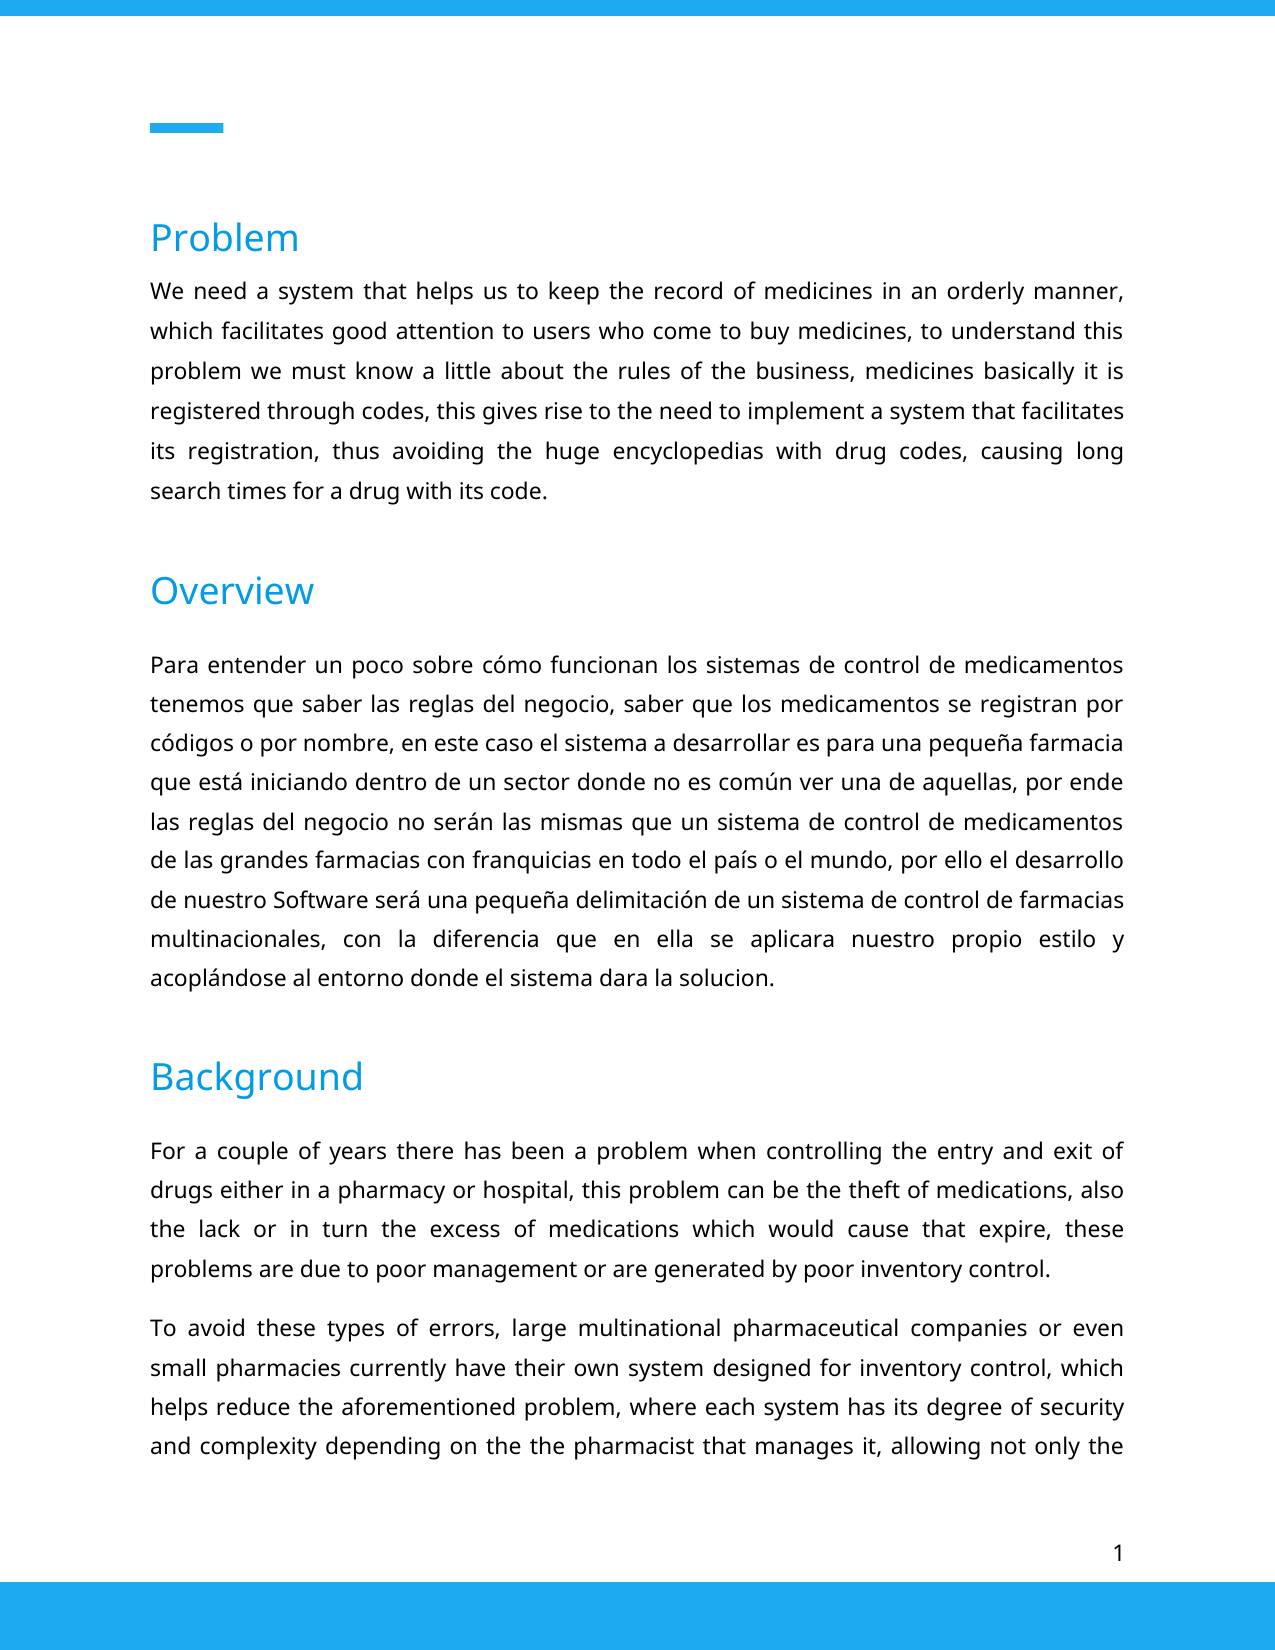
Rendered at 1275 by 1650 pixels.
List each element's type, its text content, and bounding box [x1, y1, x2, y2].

picture [0, 1582, 1275, 1650]
subtitle Problem [150, 211, 1125, 262]
text Para entender un poco sobre cómo funcionan los sistemas de control de medicamentos tenemos que saber las reglas del negocio, saber que los medicamentos se registran por códigos o por nombre, en este caso el sistema a desarrollar es para una pequeña farmacia que está iniciando dentro de un sector donde no es común ver una de aquellas, por ende las reglas del negocio no serán las mismas que un sistema de control de medicamentos de las grandes farmacias con franquicias en todo el país o el mundo, por ello el desarrollo de nuestro Software será una pequeña delimitación de un sistema de control de farmacias multinacionales, con la diferencia que en ella se aplicara nuestro propio estilo y acoplándose al entorno donde el sistema dara la solucion. [150, 649, 1125, 993]
subtitle Overview [150, 564, 1125, 616]
text For a couple of years there has been a problem when controlling the entry and exit of drugs either in a pharmacy or hospital, this problem can be the theft of medications, also the lack or in turn the excess of medications which would cause that expire, these problems are due to poor management or are generated by poor inventory control. [150, 1135, 1125, 1284]
picture [0, 0, 1275, 16]
subtitle Background [150, 1051, 1125, 1102]
text We need a system that helps us to keep the record of medicines in an orderly manner, which facilitates good attention to users who come to buy medicines, to understand this problem we must know a little about the rules of the business, medicines basically it is registered through codes, this gives rise to the need to implement a system that facilitates its registration, thus avoiding the huge encyclopedias with drug codes, causing long search times for a drug with its code. [150, 274, 1125, 506]
picture [150, 123, 224, 133]
